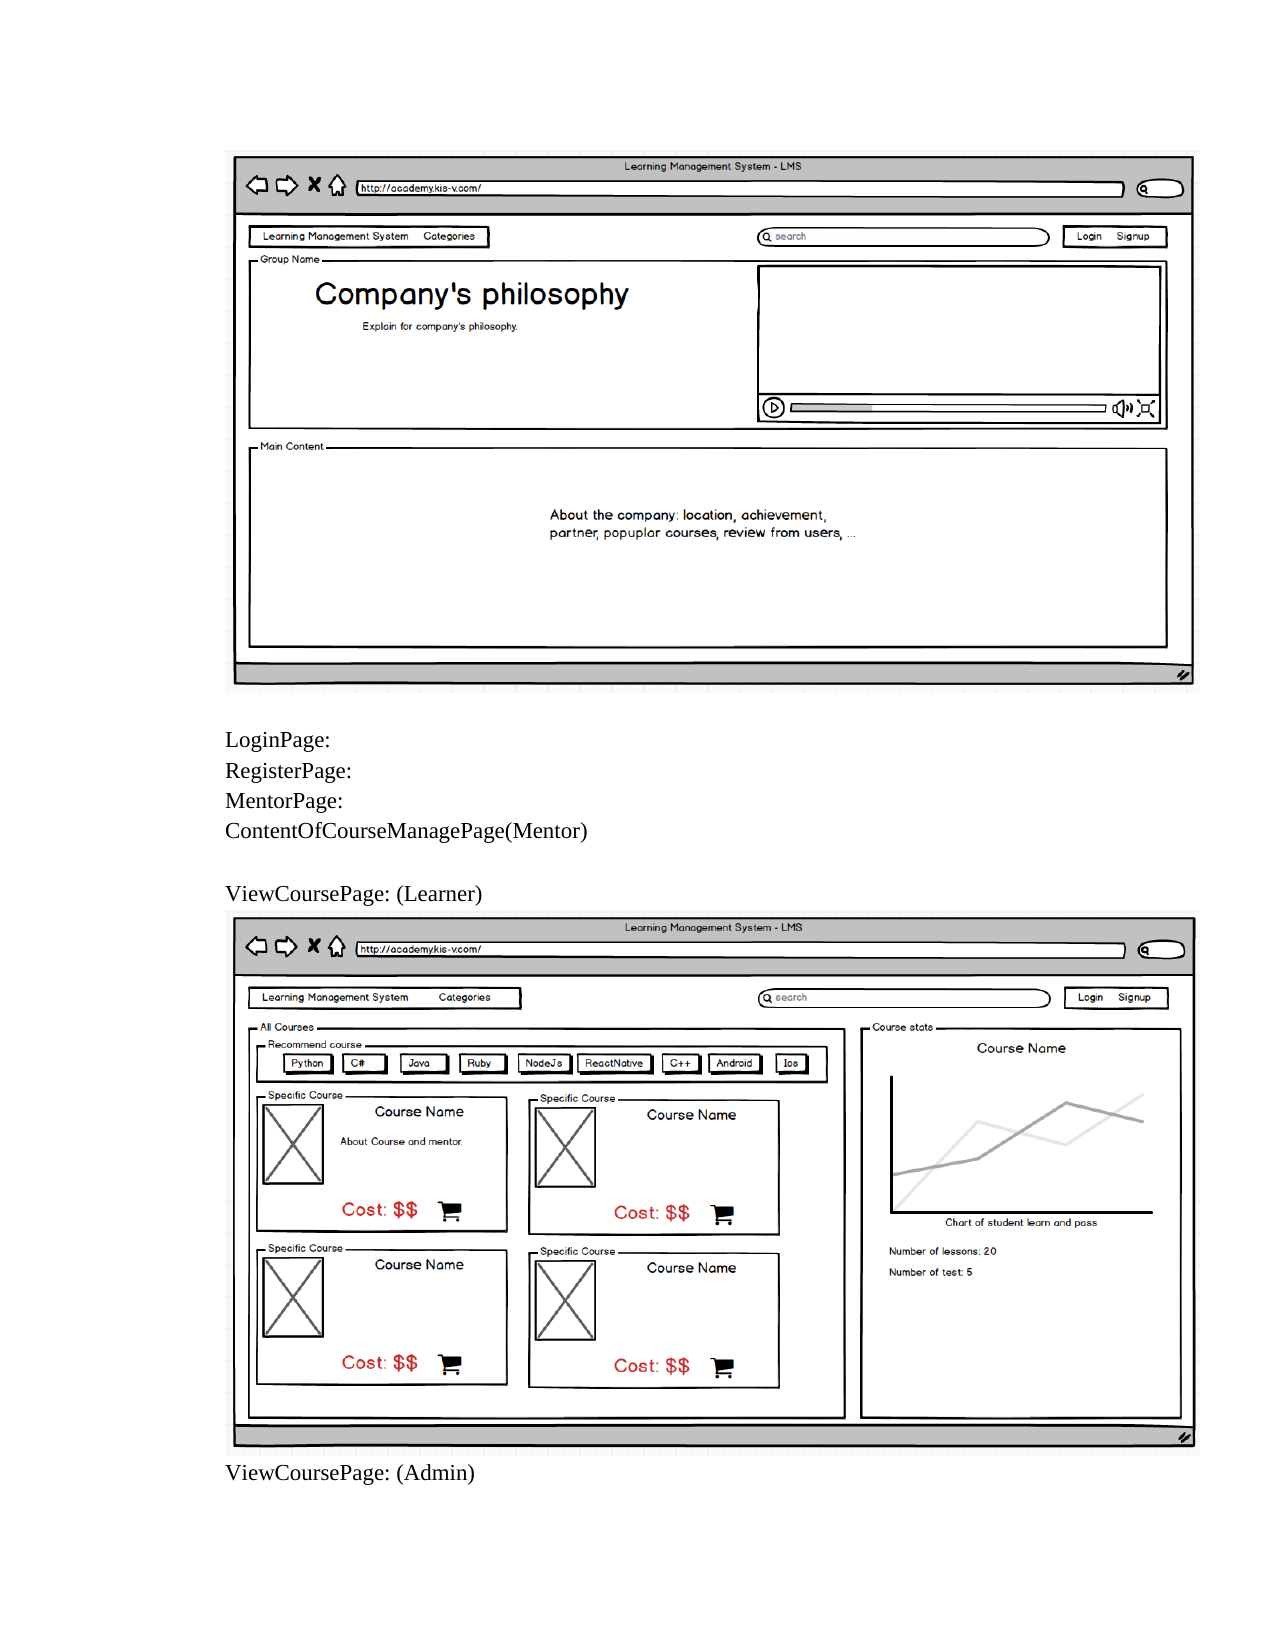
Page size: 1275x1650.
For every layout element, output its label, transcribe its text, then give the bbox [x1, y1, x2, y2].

picture [225, 910, 1200, 1456]
picture [225, 150, 1200, 693]
list ViewCoursePage: (Learner) ViewCoursePage: (Admin) [225, 880, 1125, 910]
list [187, 150, 1125, 876]
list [225, 1456, 1125, 1485]
